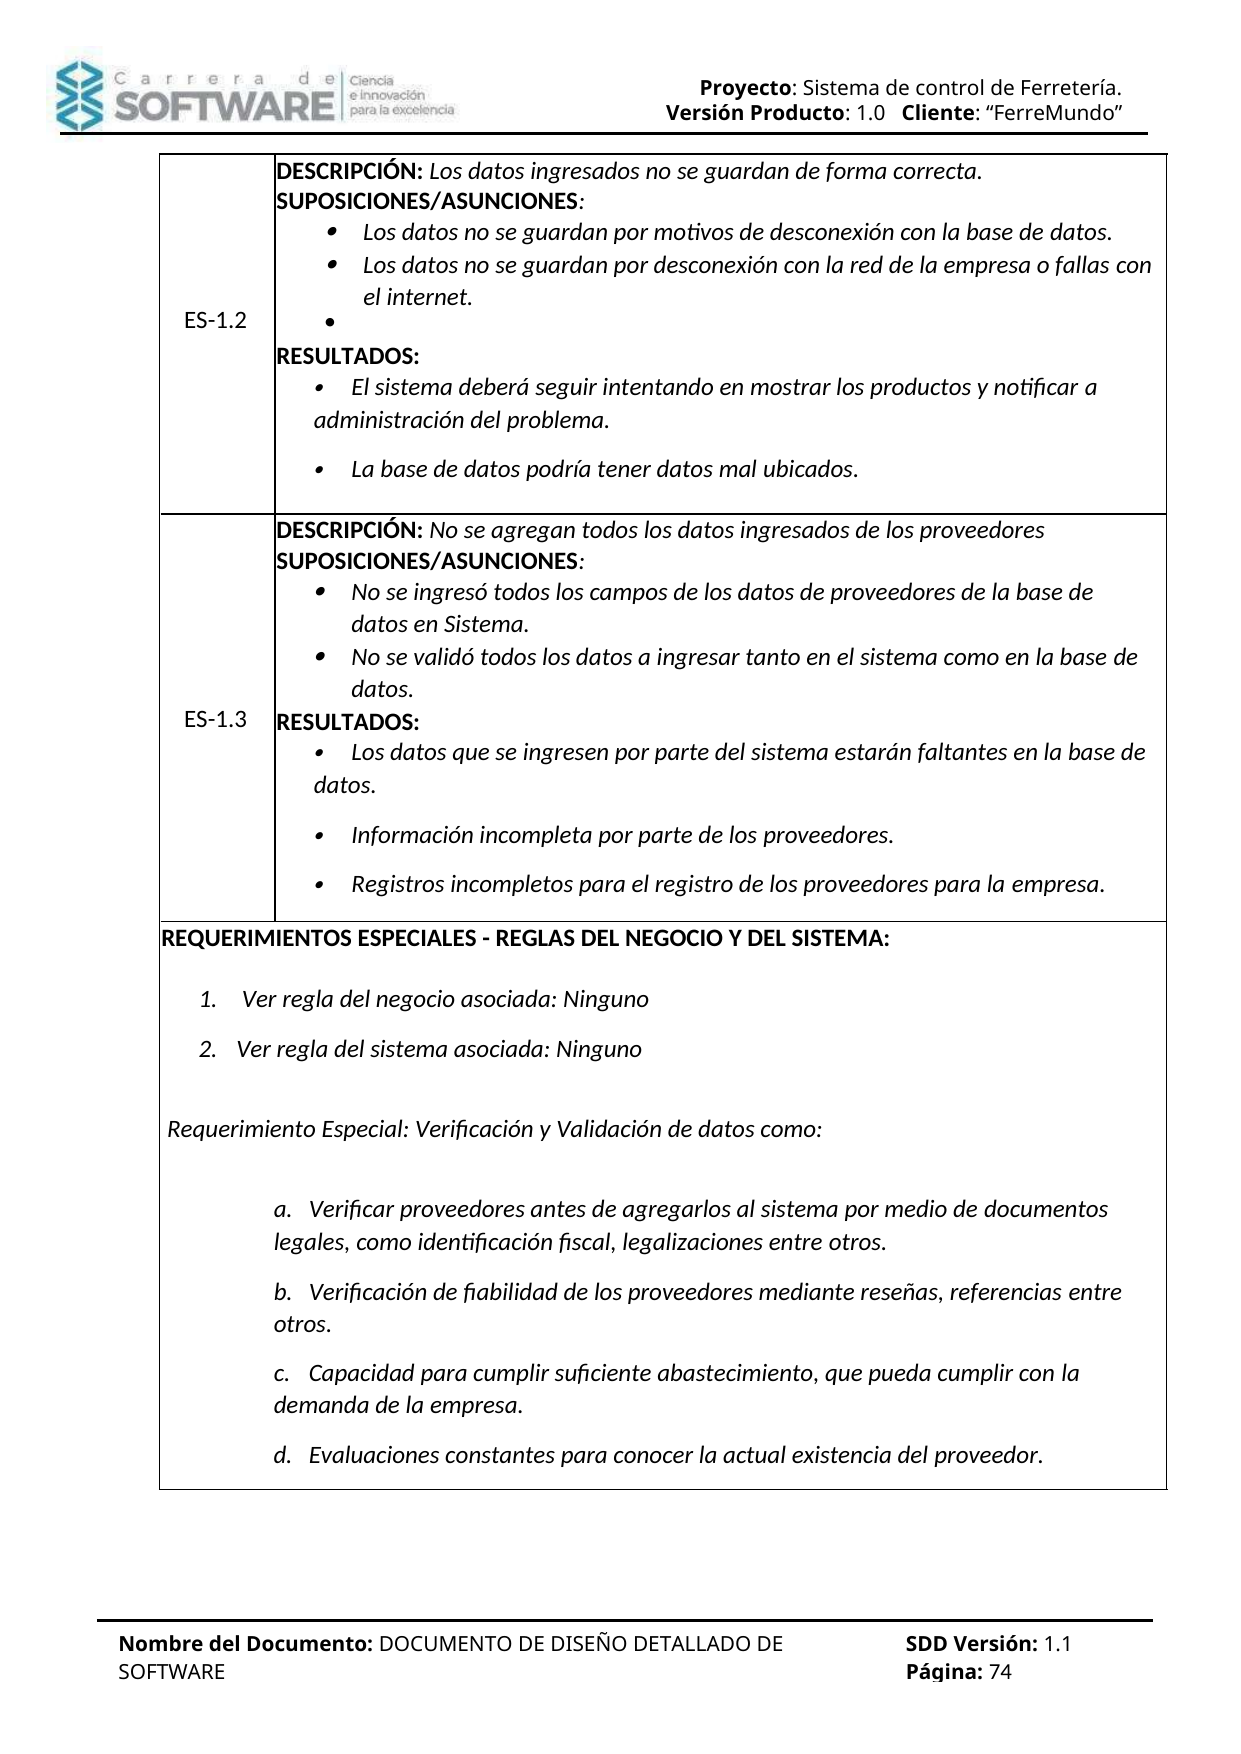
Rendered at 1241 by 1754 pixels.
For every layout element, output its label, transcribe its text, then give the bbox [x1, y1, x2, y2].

table_header DESCRIPCIÓN: Los datos ingresados no se guardan de forma correcta. SUPOSICIONES/ASUNCIONES: Los datos no se guardan por motivos de desconexión con la base de datos. Los datos no se guardan por desconexión con la red de la empresa o fallas con el internet.  RESULTADOS: El sistema deberá seguir intentando en mostrar los productos y notificar a administración del problema. La base de datos podría tener datos mal ubicados. [276, 155, 1166, 513]
table_header ES-1.2 [160, 155, 274, 513]
table_cell DESCRIPCIÓN: No se agregan todos los datos ingresados de los proveedores SUPOSICIONES/ASUNCIONES: No se ingresó todos los campos de los datos de proveedores de la base de datos en Sistema. No se validó todos los datos a ingresar tanto en el sistema como en la base de datos. RESULTADOS: Los datos que se ingresen por parte del sistema estarán faltantes en la base de datos. Información incompleta por parte de los proveedores. Registros incompletos para el registro de los proveedores para la empresa. [276, 515, 1166, 921]
picture [46, 46, 460, 143]
table_cell ES-1.3 [160, 514, 274, 921]
table_cell REQUERIMIENTOS ESPECIALES - REGLAS DEL NEGOCIO Y DEL SISTEMA: Ver regla del negocio asociada: Ninguno Ver regla del sistema asociada: Ninguno Requerimiento Especial: Verificación y Validación de datos como: Verificar proveedores antes de agregarlos al sistema por medio de documentos legales, como identificación fiscal, legalizaciones entre otros. Verificación de fiabilidad de los proveedores mediante reseñas, referencias entre otros. Capacidad para cumplir suficiente abastecimiento, que pueda cumplir con la demanda de la empresa. Evaluaciones constantes para conocer la actual existencia del proveedor. [160, 922, 1166, 1488]
